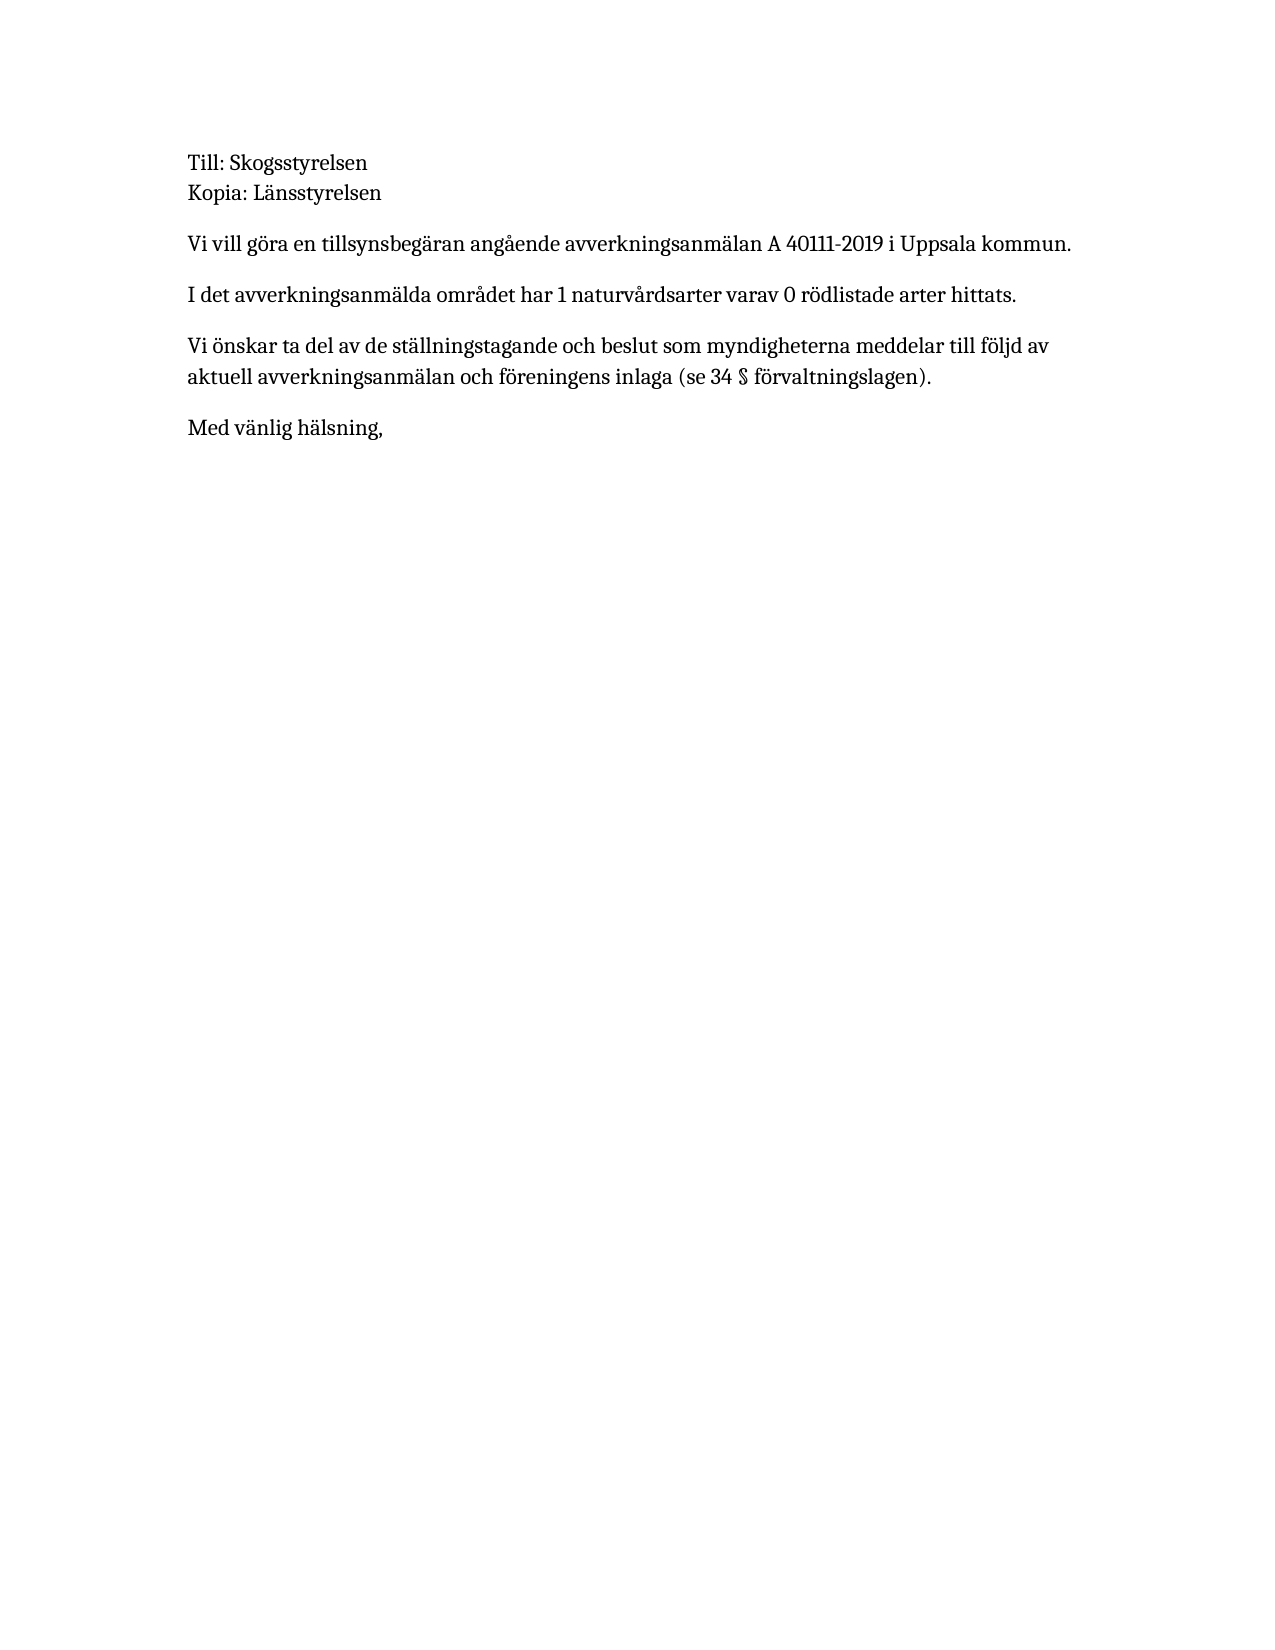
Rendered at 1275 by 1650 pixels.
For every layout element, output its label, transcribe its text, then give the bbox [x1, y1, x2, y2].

text Vi önskar ta del av de ställningstagande och beslut som myndigheterna meddelar till följd av aktuell avverkningsanmälan och föreningens inlaga (se 34 § förvaltningslagen). [187, 333, 1087, 390]
text Till: Skogsstyrelsen Kopia: Länsstyrelsen [187, 150, 1087, 207]
text Vi vill göra en tillsynsbegäran angående avverkningsanmälan A 40111-2019 i Uppsala kommun. [187, 231, 1087, 258]
text I det avverkningsanmälda området har 1 naturvårdsarter varav 0 rödlistade arter hittats. [187, 282, 1087, 309]
text Med vänlig hälsning, [187, 414, 1087, 471]
